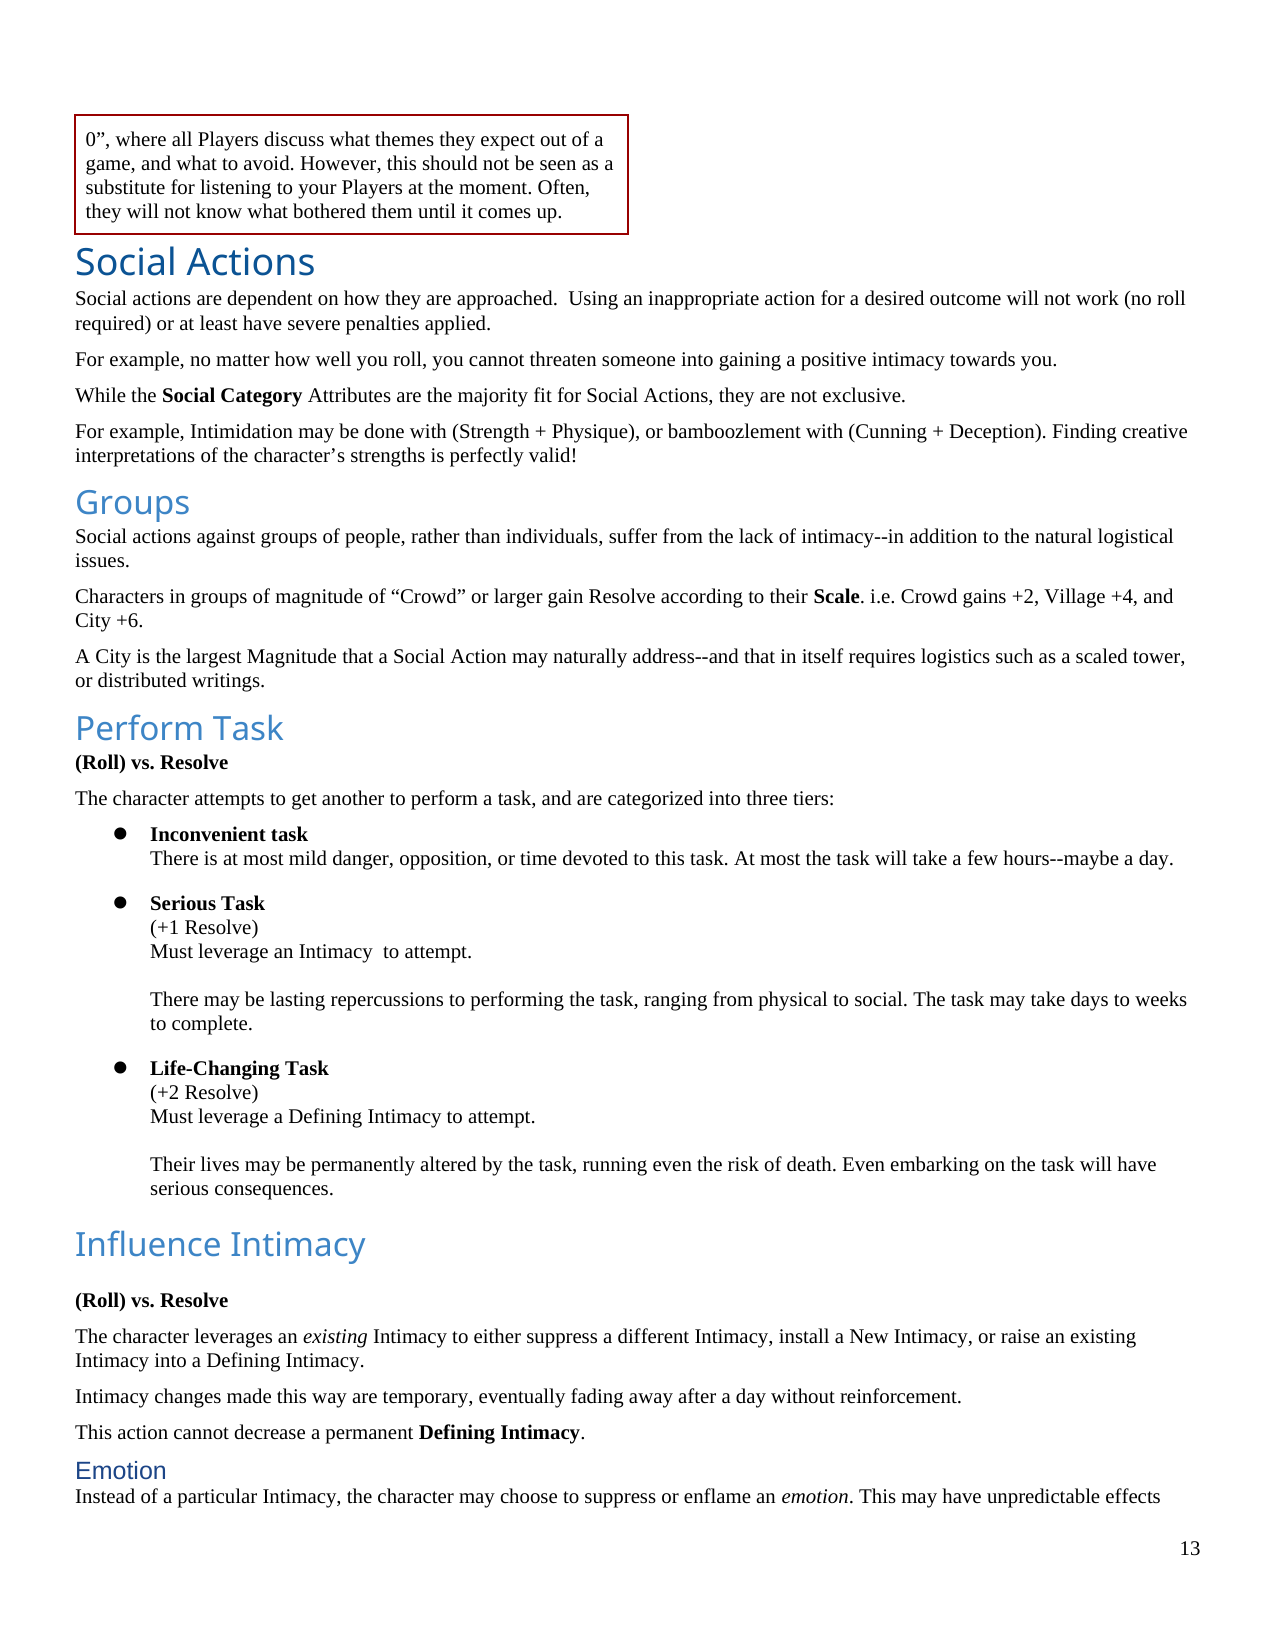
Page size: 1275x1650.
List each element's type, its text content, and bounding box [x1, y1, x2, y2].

text While the Social Category Attributes are the majority fit for Social Actions, they are not exclusive. [75, 382, 1200, 407]
text Social actions against groups of people, rather than individuals, suffer from the lack of intimacy--in addition to the natural logistical issues. [75, 524, 1200, 572]
text For example, Intimidation may be done with (Strength + Physique), or bamboozlement with (Cunning + Deception). Finding creative interpretations of the character’s strengths is perfectly valid! [75, 418, 1200, 467]
text The character leverages an existing Intimacy to either suppress a different Intimacy, install a New Intimacy, or raise an existing Intimacy into a Defining Intimacy. [75, 1323, 1200, 1372]
text Instead of a particular Intimacy, the character may choose to suppress or enflame an emotion. This may have unpredictable effects [75, 1484, 1200, 1508]
text The character attempts to get another to perform a task, and are categorized into three tiers: [75, 786, 1200, 810]
list Life-Changing Task (+2 Resolve) Must leverage a Defining Intimacy to attempt. Their lives may be permanently altered by the task, running even the risk of death. Even embarking on the task will have serious consequences. [112, 1056, 1200, 1200]
text This action cannot decrease a permanent Defining Intimacy. [75, 1420, 1200, 1444]
text Social actions are dependent on how they are approached. Using an inappropriate action for a desired outcome will not work (no roll required) or at least have severe penalties applied. [75, 286, 1200, 334]
text A City is the largest Magnitude that a Social Action may naturally address--and that in itself requires logistics such as a scaled tower, or distributed writings. [75, 644, 1200, 692]
text (Roll) vs. Resolve [75, 1287, 1200, 1312]
subtitle Perform Task [75, 704, 1200, 750]
text (Roll) vs. Resolve [75, 750, 1200, 774]
text Intimacy changes made this way are temporary, eventually fading away after a day without reinforcement. [75, 1384, 1200, 1408]
subtitle Influence Intimacy [75, 1221, 1200, 1267]
subtitle Social Actions [75, 235, 1200, 286]
text Characters in groups of magnitude of “Crowd” or larger gain Resolve according to their Scale. i.e. Crowd gains +2, Village +4, and City +6. [75, 584, 1200, 632]
list Inconvenient task There is at most mild danger, opposition, or time devoted to this task. At most the task will take a few hours--maybe a day. [112, 822, 1200, 870]
subtitle Groups [75, 479, 1200, 524]
text For example, no matter how well you roll, you cannot threaten someone into gaining a positive intimacy towards you. [75, 346, 1200, 371]
list Serious Task (+1 Resolve) Must leverage an Intimacy to attempt. There may be lasting repercussions to performing the task, ranging from physical to social. The task may take days to weeks to complete. [112, 891, 1200, 1035]
subtitle Emotion [75, 1456, 1200, 1484]
